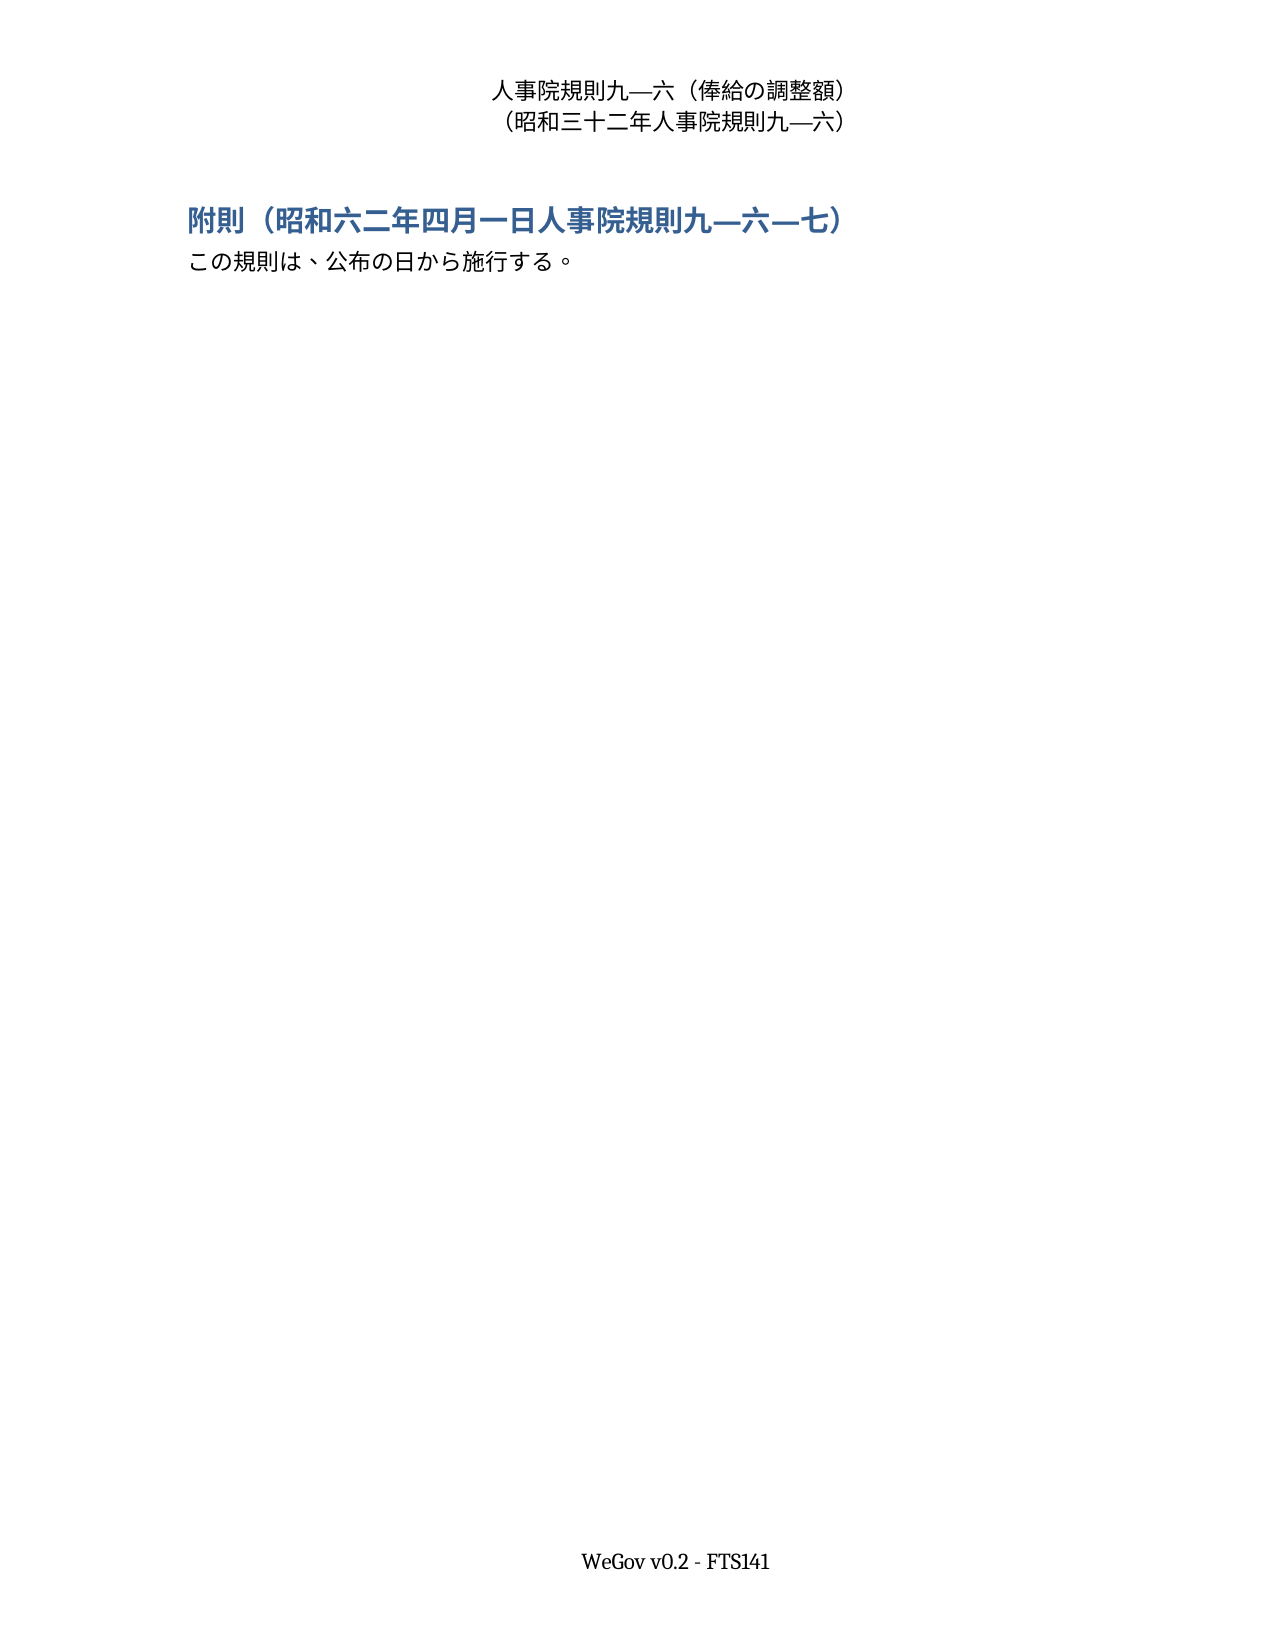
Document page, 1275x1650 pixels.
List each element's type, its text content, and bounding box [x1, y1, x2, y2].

text この規則は、公布の日から施行する。 [187, 246, 1087, 277]
subtitle 附則（昭和六二年四月一日人事院規則九―六―七） [187, 200, 1087, 240]
